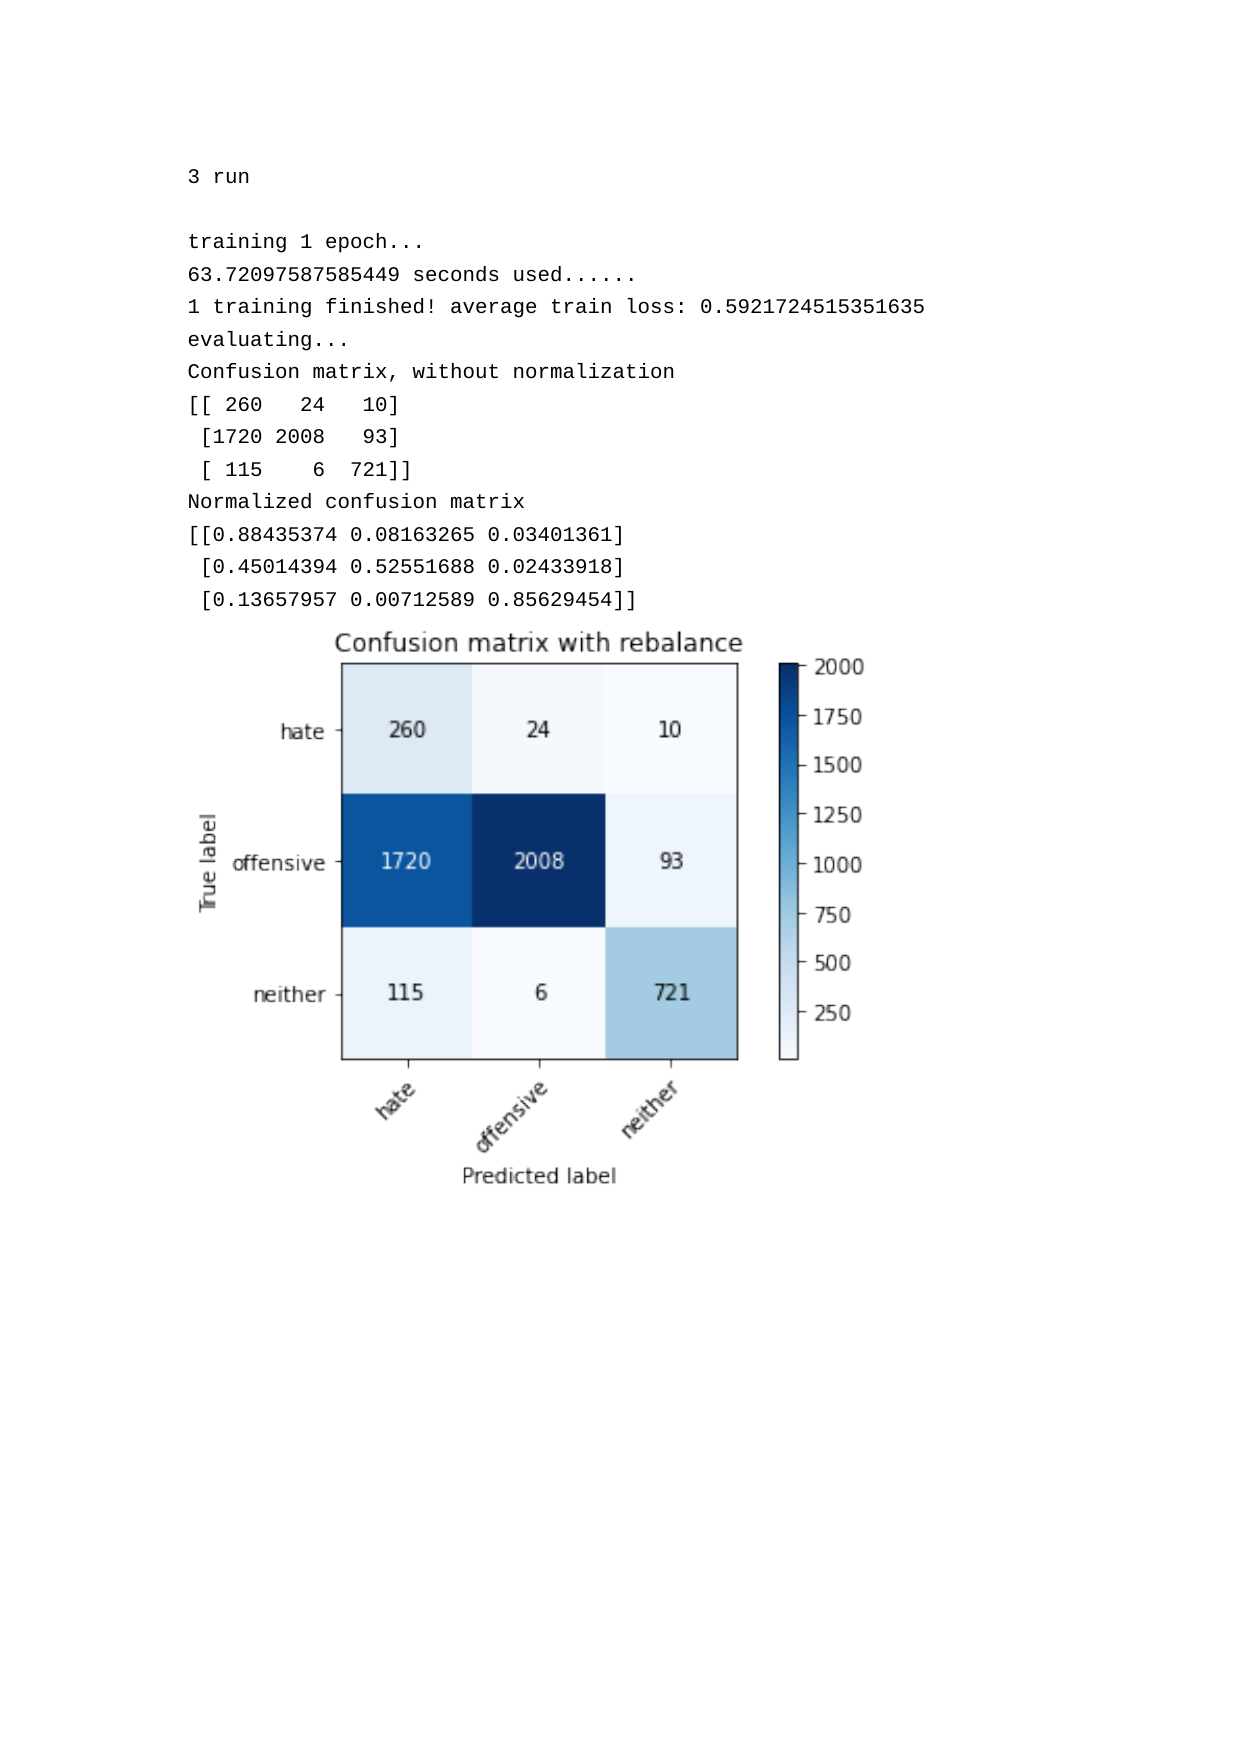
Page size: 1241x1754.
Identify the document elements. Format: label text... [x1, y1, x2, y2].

picture [187, 618, 879, 1201]
text 1 training finished! average train loss: 0.5921724515351635 [187, 292, 1053, 324]
text evaluating... [187, 324, 1053, 357]
text [[ 260 24 10] [187, 389, 1053, 422]
text Confusion matrix, without normalization [187, 357, 1053, 389]
text [ 115 6 721]] [187, 454, 1053, 487]
text [0.13657957 0.00712589 0.85629454]] [187, 584, 1053, 617]
text [0.45014394 0.52551688 0.02433918] [187, 552, 1053, 584]
text [[0.88435374 0.08163265 0.03401361] [187, 519, 1053, 552]
text training 1 epoch... [187, 227, 1053, 259]
text 63.72097587585449 seconds used...... [187, 259, 1053, 292]
text Normalized confusion matrix [187, 487, 1053, 519]
text [1720 2008 93] [187, 422, 1053, 454]
text 3 run [187, 162, 1053, 194]
